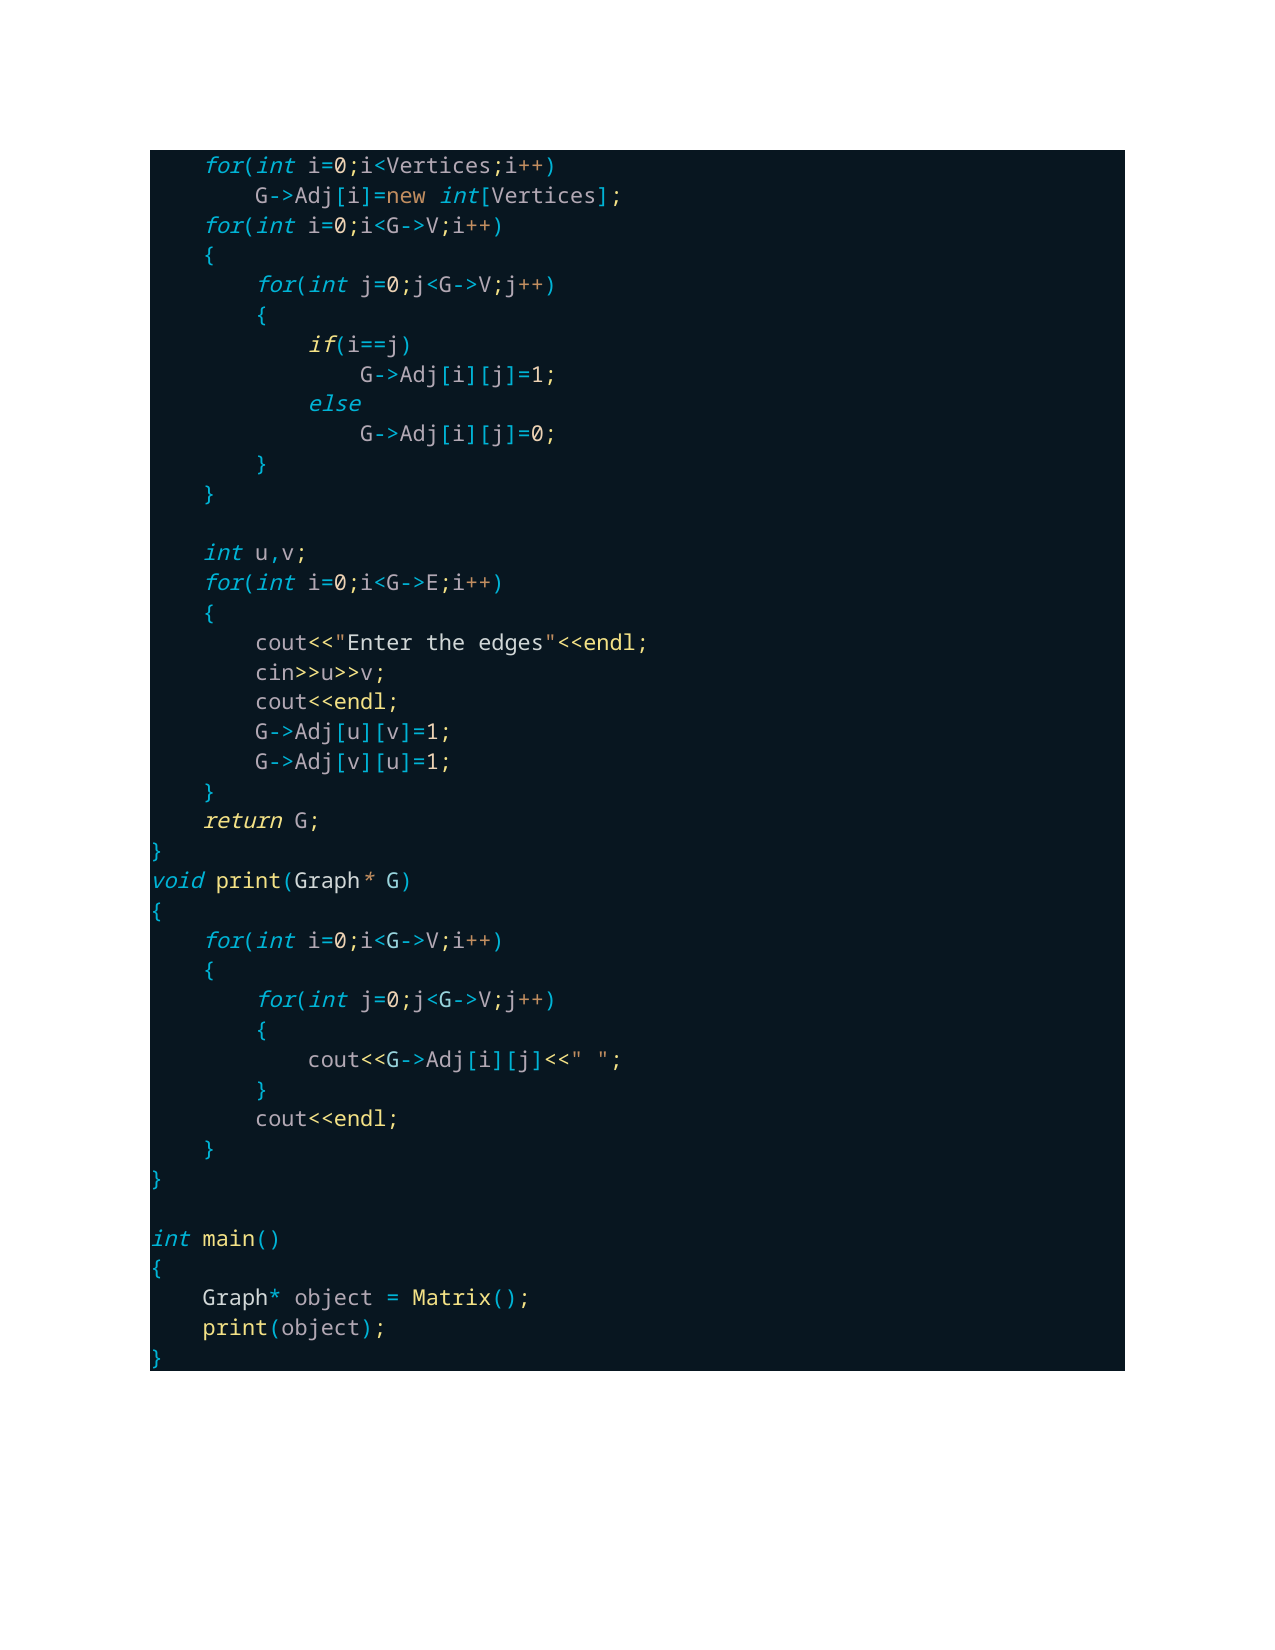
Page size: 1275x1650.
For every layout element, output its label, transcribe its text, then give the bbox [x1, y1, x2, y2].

text } [150, 478, 1125, 507]
text int main() [150, 1222, 1125, 1252]
text G->Adj[i][j]=0; [150, 418, 1125, 448]
text } [150, 1163, 1125, 1193]
text { [150, 597, 1125, 627]
text for(int i=0;i<Vertices;i++) [150, 150, 1125, 180]
text for(int i=0;i<G->V;i++) [150, 209, 1125, 239]
text cout<<endl; [150, 686, 1125, 716]
text else [150, 388, 1125, 418]
text G->Adj[v][u]=1; [150, 746, 1125, 776]
text cout<<G->Adj[i][j]<<" "; [150, 1044, 1125, 1073]
text { [150, 299, 1125, 329]
text } [150, 1073, 1125, 1103]
text } [150, 1342, 1125, 1371]
text for(int i=0;i<G->E;i++) [150, 567, 1125, 597]
text print(object); [150, 1312, 1125, 1342]
text } [150, 448, 1125, 478]
text { [150, 239, 1125, 269]
text cin>>u>>v; [150, 656, 1125, 686]
text Graph* object = Matrix(); [150, 1282, 1125, 1312]
text for(int j=0;j<G->V;j++) [150, 984, 1125, 1014]
text return G; [150, 805, 1125, 835]
text if(i==j) [150, 329, 1125, 358]
text for(int j=0;j<G->V;j++) [150, 269, 1125, 299]
text void print(Graph* G) [150, 865, 1125, 895]
text } [150, 776, 1125, 805]
text } [150, 1133, 1125, 1163]
text G->Adj[i][j]=1; [150, 358, 1125, 388]
text { [150, 895, 1125, 924]
text int u,v; [150, 537, 1125, 567]
text } [150, 835, 1125, 865]
text G->Adj[i]=new int[Vertices]; [150, 180, 1125, 209]
text cout<<endl; [150, 1103, 1125, 1133]
text { [150, 1014, 1125, 1044]
text { [150, 1252, 1125, 1282]
text cout<<"Enter the edges"<<endl; [150, 627, 1125, 656]
text G->Adj[u][v]=1; [150, 716, 1125, 746]
text for(int i=0;i<G->V;i++) [150, 924, 1125, 954]
text { [150, 954, 1125, 984]
